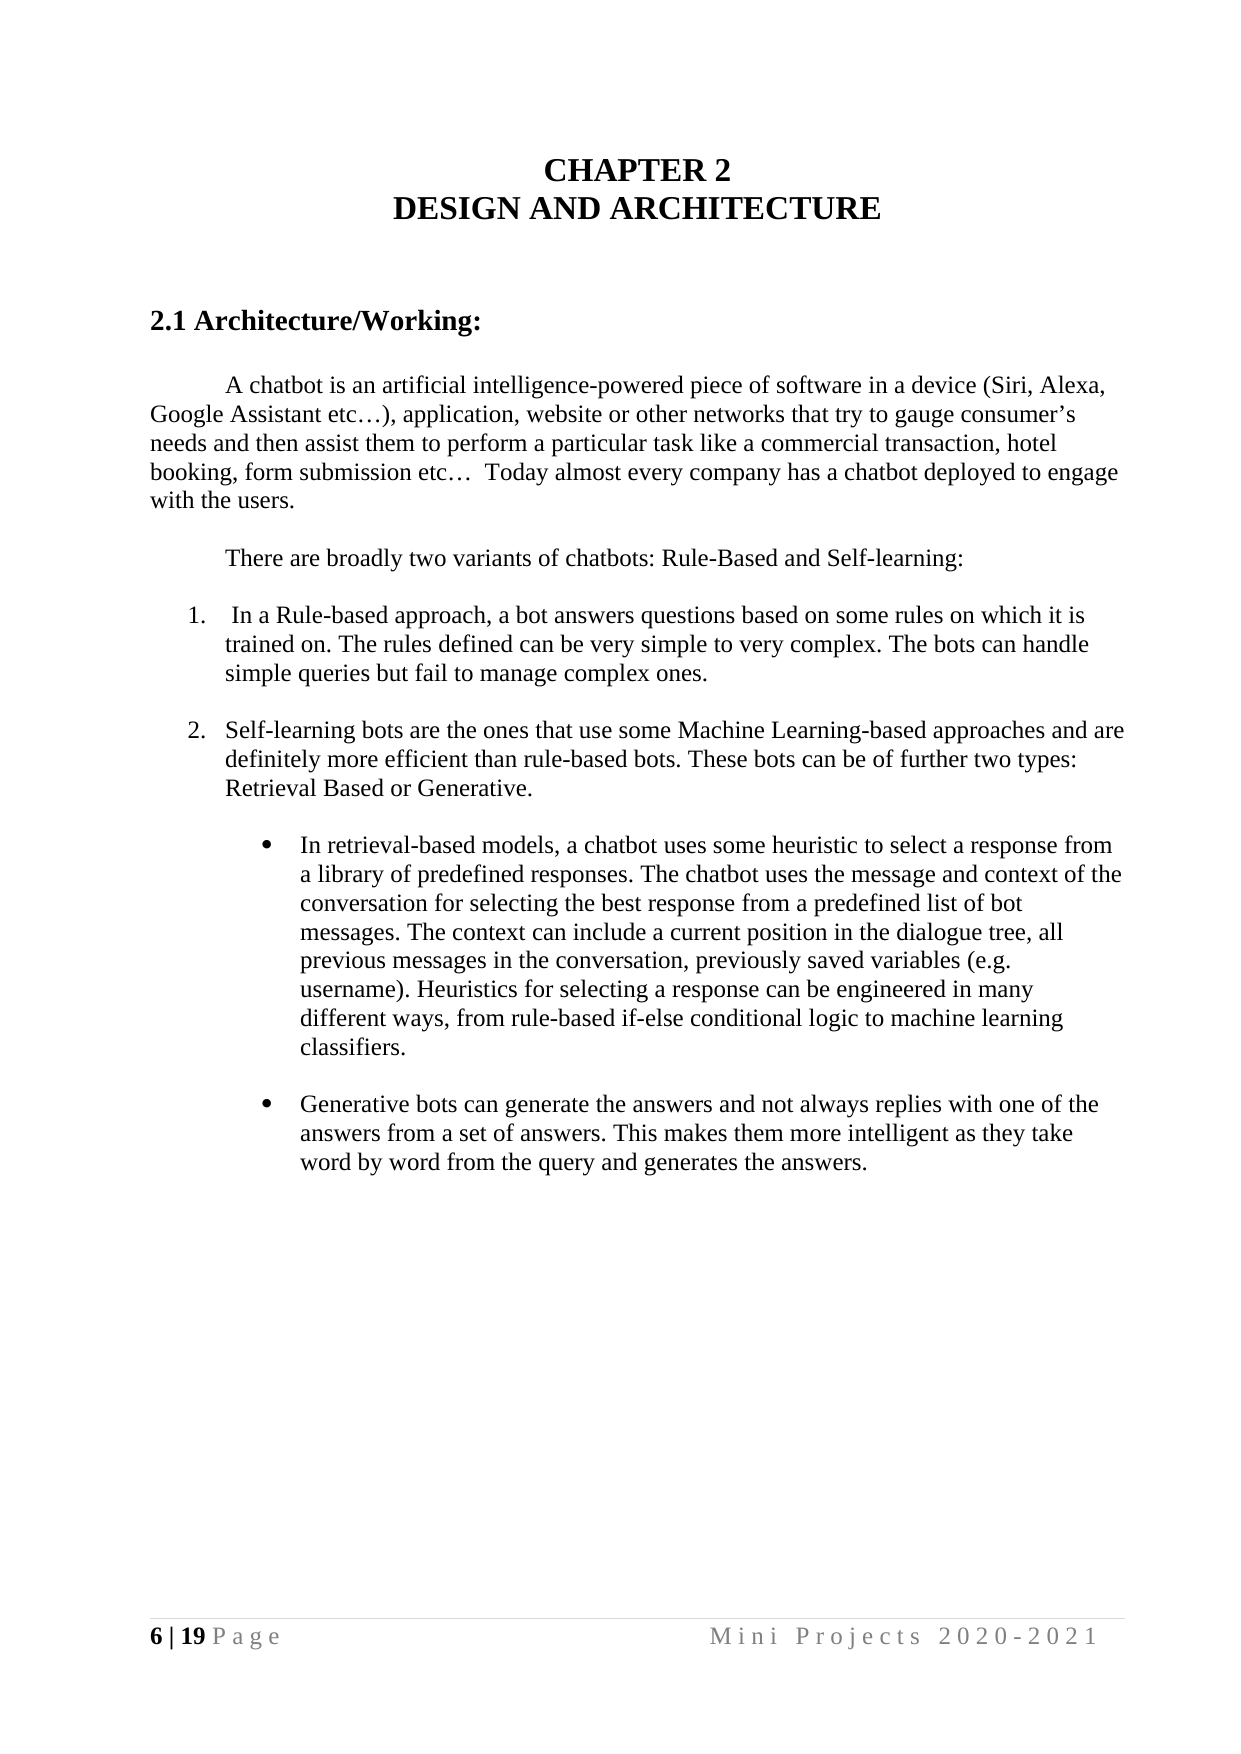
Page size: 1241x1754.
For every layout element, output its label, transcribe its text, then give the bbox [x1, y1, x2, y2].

list In a Rule-based approach, a bot answers questions based on some rules on which it is trained on. The rules defined can be very simple to very complex. The bots can handle simple queries but fail to manage complex ones. [187, 600, 1125, 687]
list Generative bots can generate the answers and not always replies with one of the answers from a set of answers. This makes them more intelligent as they take word by word from the query and generates the answers. [262, 1089, 1125, 1175]
list In retrieval-based models, a chatbot uses some heuristic to select a response from a library of predefined responses. The chatbot uses the message and context of the conversation for selecting the best response from a predefined list of bot messages. The context can include a current position in the dialogue tree, all previous messages in the conversation, previously saved variables (e.g. username). Heuristics for selecting a response can be engineered in many different ways, from rule-based if-else conditional logic to machine learning classifiers. [262, 830, 1125, 1060]
list Self-learning bots are the ones that use some Machine Learning-based approaches and are definitely more efficient than rule-based bots. These bots can be of further two types: Retrieval Based or Generative. [187, 715, 1125, 802]
text 2.1 Architecture/Working: [150, 303, 1125, 337]
text There are broadly two variants of chatbots: Rule-Based and Self-learning: [150, 543, 1125, 572]
text DESIGN AND ARCHITECTURE [150, 188, 1125, 227]
text CHAPTER 2 [150, 150, 1125, 188]
text A chatbot is an artificial intelligence-powered piece of software in a device (Siri, Alexa, Google Assistant etc…), application, website or other networks that try to gauge consumer’s needs and then assist them to perform a particular task like a commercial transaction, hotel booking, form submission etc… Today almost every company has a chatbot deployed to engage with the users. [150, 370, 1125, 514]
